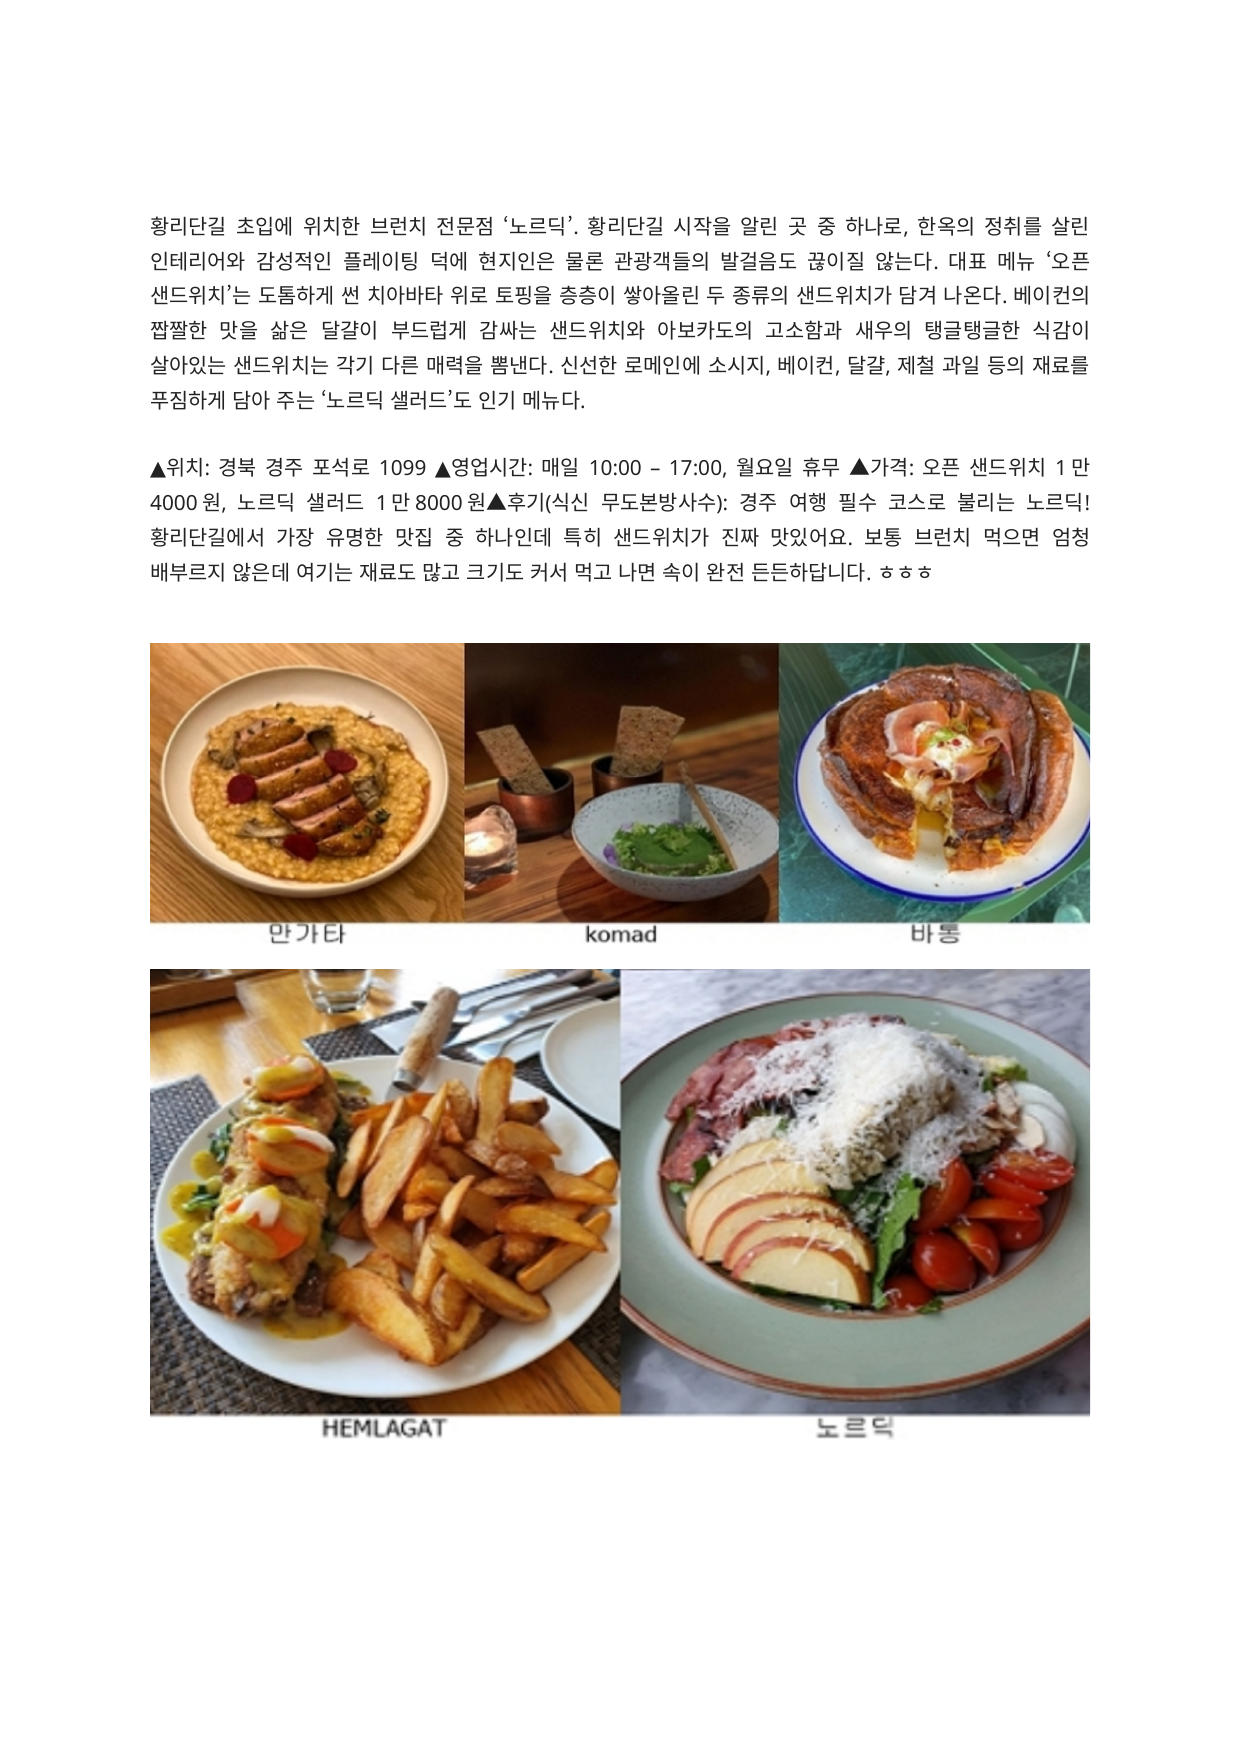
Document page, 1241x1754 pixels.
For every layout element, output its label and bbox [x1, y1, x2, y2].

text [150, 177, 1090, 619]
picture [150, 643, 1091, 945]
picture [150, 969, 1091, 1457]
